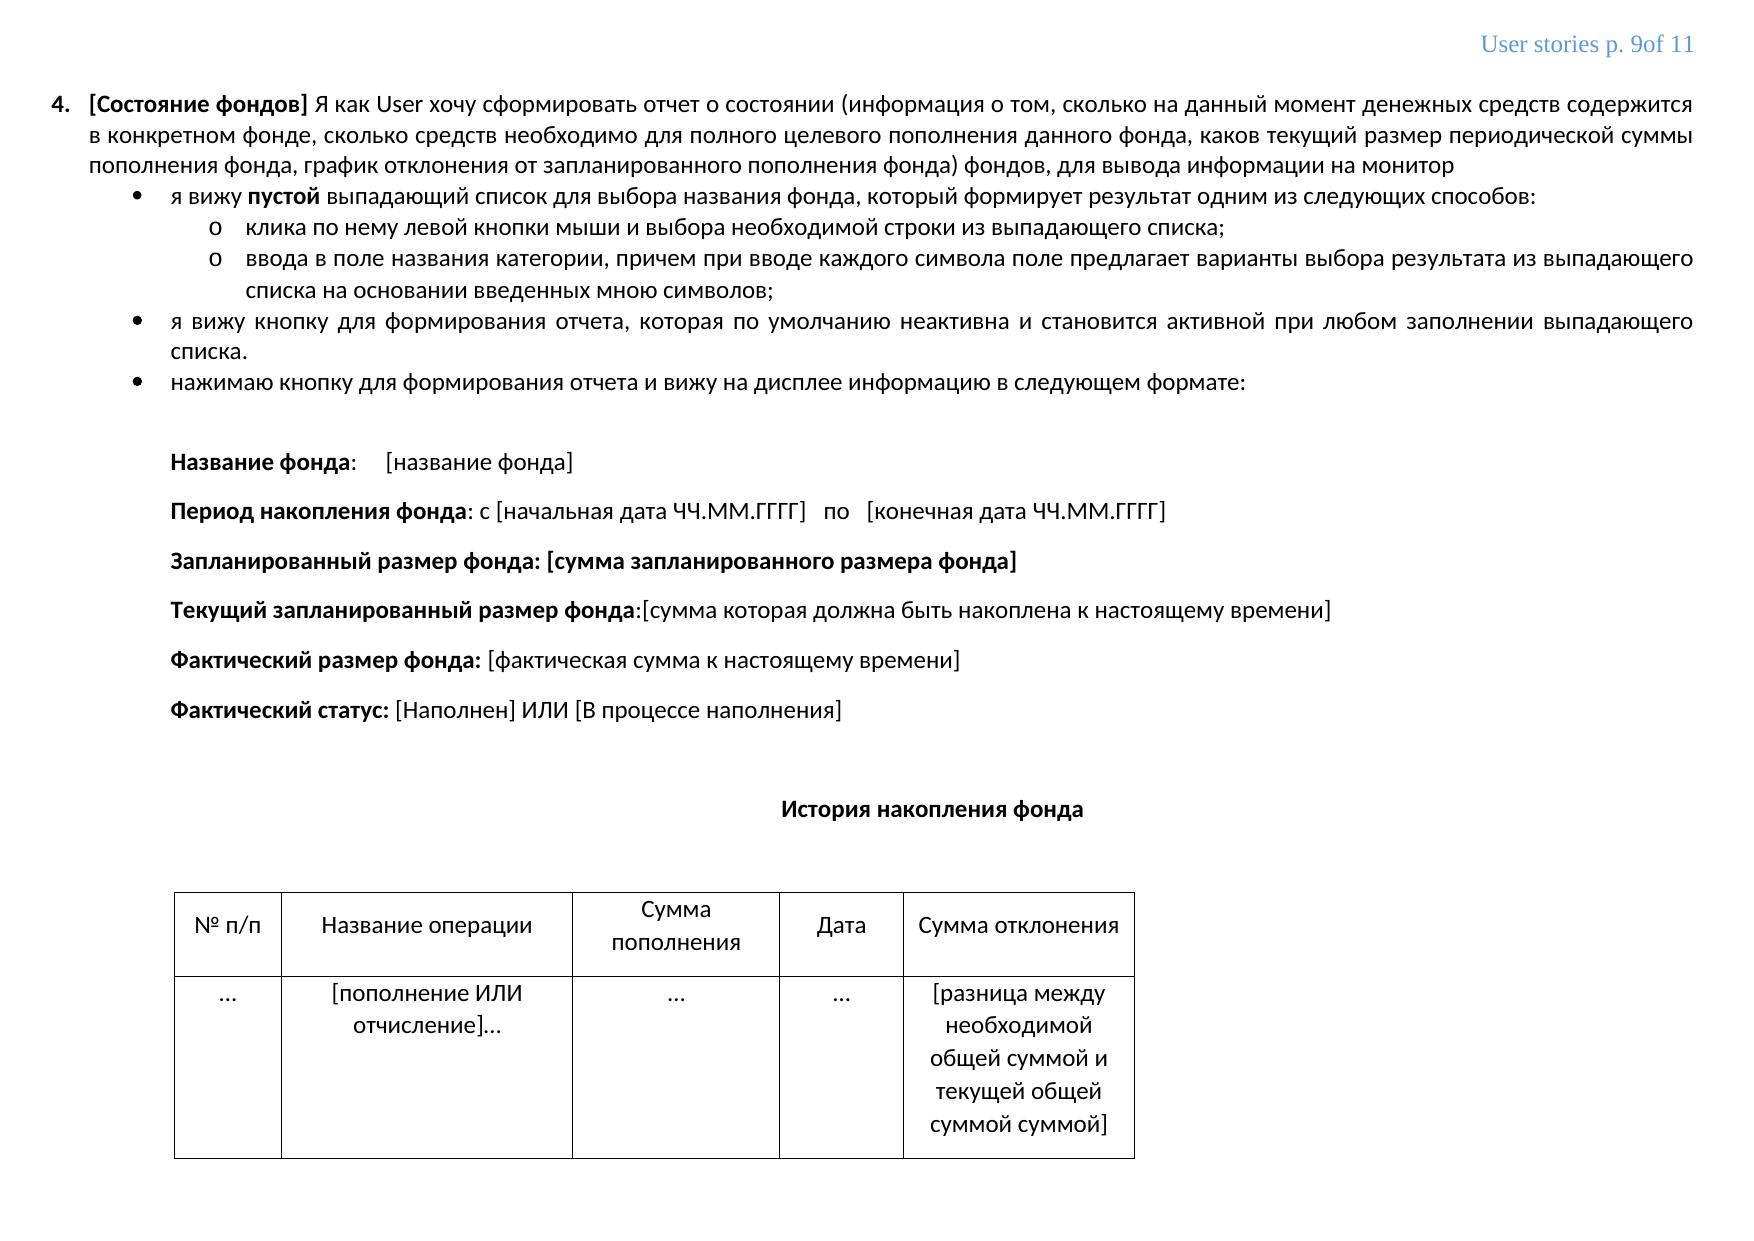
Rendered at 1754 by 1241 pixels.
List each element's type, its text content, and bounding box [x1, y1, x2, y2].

list нажимаю кнопку для формирования отчета и вижу на дисплее информацию в следующем формате: [133, 366, 1695, 396]
text Период накопления фонда: с [начальная дата ЧЧ.ММ.ГГГГ] по [конечная дата ЧЧ.ММ.ГГГГ] [170, 496, 1695, 526]
text Фактический статус: [Наполнен] ИЛИ [В процессе наполнения] [170, 694, 1695, 724]
text Название фонда: [название фонда] [170, 446, 1695, 476]
table_cell … [780, 977, 903, 1158]
list я вижу кнопку для формирования отчета, которая по умолчанию неактивна и становится активной при любом заполнении выпадающего списка. [133, 305, 1695, 366]
list ввода в поле названия категории, причем при вводе каждого символа поле предлагает варианты выбора результата из выпадающего списка на основании введенных мною символов; [208, 242, 1695, 305]
table_header Название операции [282, 893, 572, 976]
table_cell … [175, 977, 281, 1158]
table_cell [пополнение ИЛИ отчисление]… [282, 977, 572, 1158]
list клика по нему левой кнопки мыши и выбора необходимой строки из выпадающего списка; [208, 211, 1695, 242]
text Запланированный размер фонда: [сумма запланированного размера фонда] [170, 545, 1695, 576]
list [Состояние фондов] Я как User хочу сформировать отчет о состоянии (информация о том, сколько на данный момент денежных средств содержится в конкретном фонде, сколько средств необходимо для полного целевого пополнения данного фонда, каков текущий размер периодической суммы пополнения фонда, график отклонения от запланированного пополнения фонда) фондов, для вывода информации на монитор [51, 89, 1695, 180]
text Текущий запланированный размер фонда:[сумма которая должна быть накоплена к настоящему времени] [170, 595, 1695, 625]
list я вижу пустой выпадающий список для выбора названия фонда, который формирует результат одним из следующих способов: [133, 180, 1695, 211]
table_header Дата [780, 893, 903, 976]
table_header Сумма пополнения [573, 893, 779, 976]
table_cell … [573, 977, 779, 1158]
table_cell [разница между необходимой общей суммой и текущей общей суммой суммой] [904, 977, 1134, 1158]
text Фактический размер фонда: [фактическая сумма к настоящему времени] [170, 644, 1695, 675]
table_header № п/п [175, 893, 281, 976]
table_header Сумма отклонения [904, 893, 1134, 976]
text История накопления фонда [170, 793, 1695, 823]
